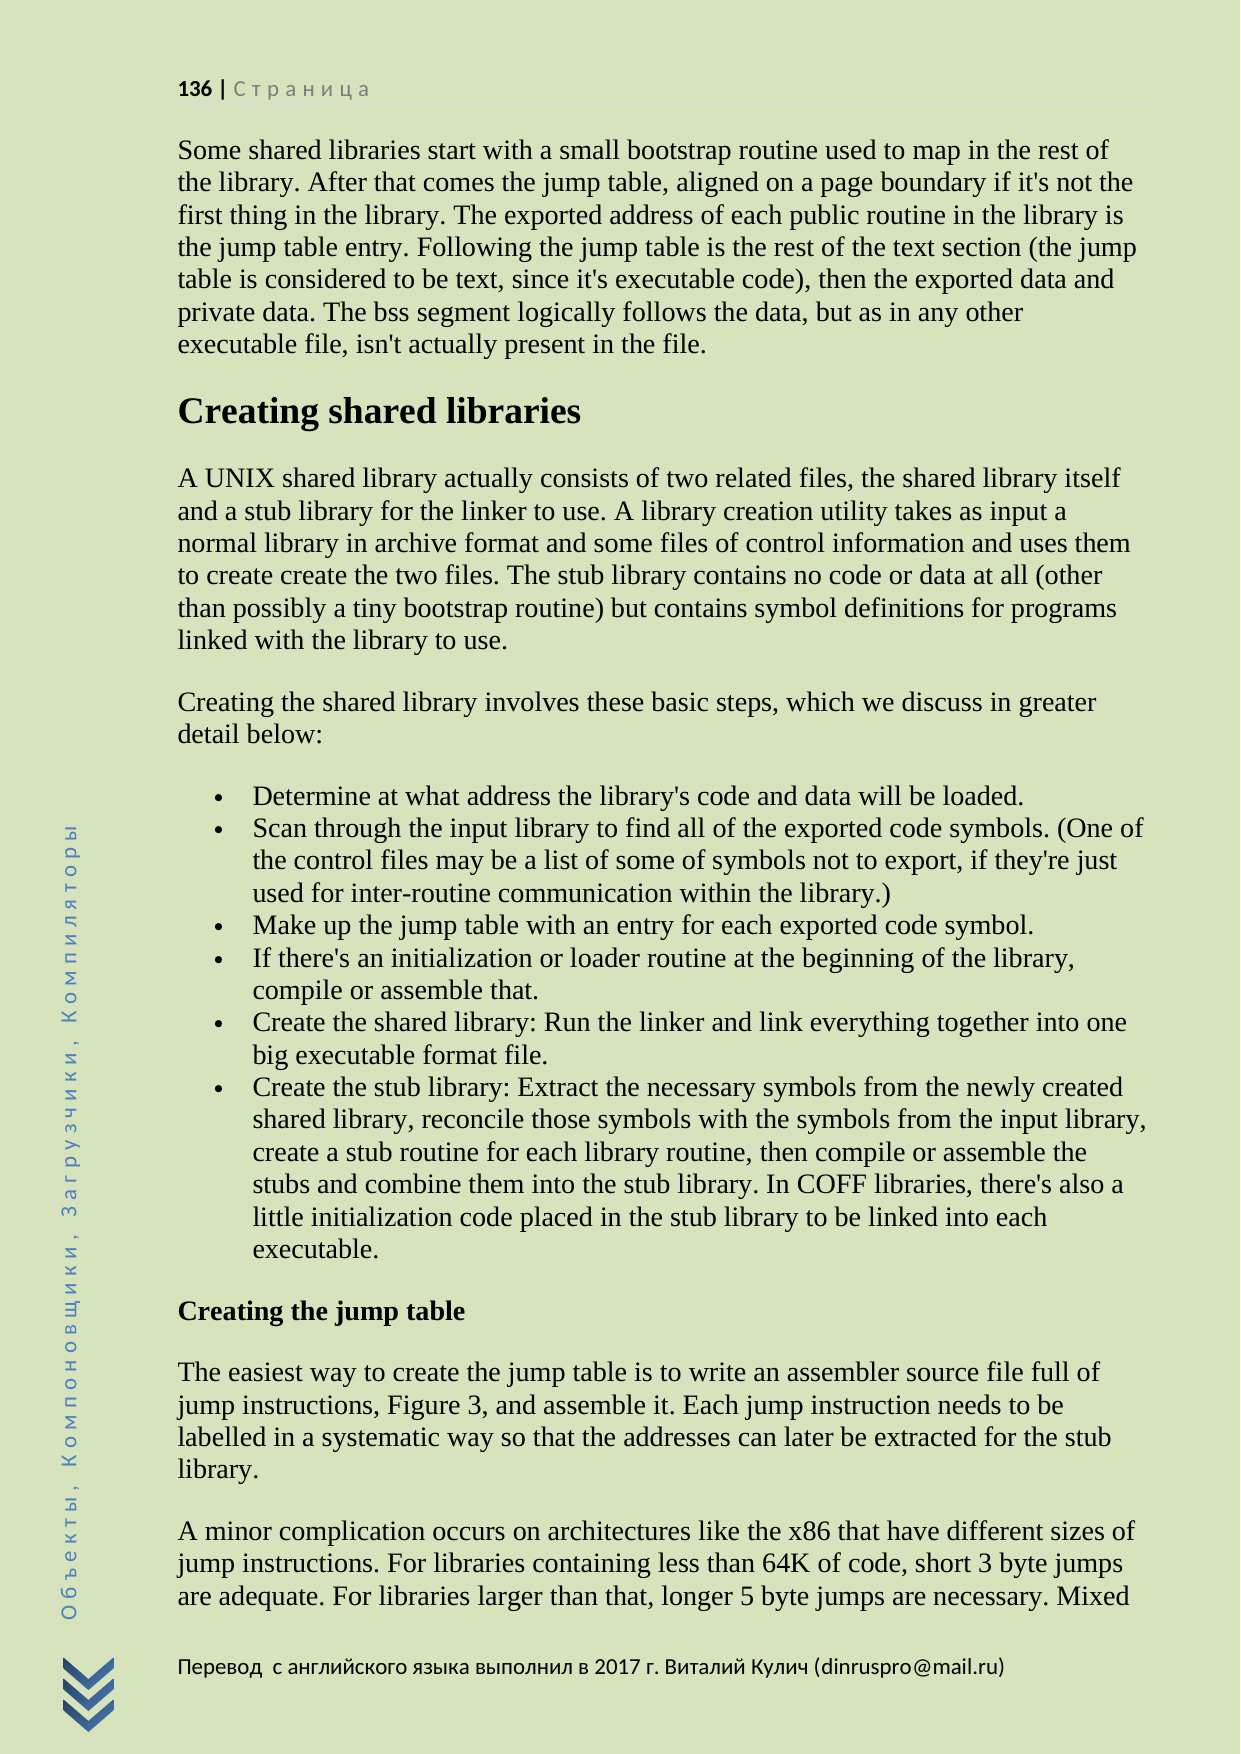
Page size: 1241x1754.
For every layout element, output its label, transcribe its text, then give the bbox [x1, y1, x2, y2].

text Creating shared libraries [177, 389, 1152, 432]
list Scan through the input library to find all of the exported code symbols. (One of the control files may be a list of some of symbols not to export, if they're just used for inter-routine communication within the library.) [215, 811, 1152, 908]
text Creating the jump table [177, 1294, 1152, 1326]
text Some shared libraries start with a small bootstrap routine used to map in the rest of the library. After that comes the jump table, aligned on a page boundary if it's not the first thing in the library. The exported address of each public routine in the library is the jump table entry. Following the jump table is the rest of the text section (the jump table is considered to be text, since it's executable code), then the exported data and private data. The bss segment logically follows the data, but as in any other executable file, isn't actually present in the file. [177, 133, 1152, 360]
list Make up the jump table with an entry for each exported code symbol. [215, 908, 1152, 941]
list Create the stub library: Extract the necessary symbols from the newly created shared library, reconcile those symbols with the symbols from the input library, create a stub routine for each library routine, then compile or assemble the stubs and combine them into the stub library. In COFF libraries, there's also a little initialization code placed in the stub library to be linked into each executable. [215, 1070, 1152, 1264]
list Determine at what address the library's code and data will be loaded. [215, 779, 1152, 811]
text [177, 1514, 1152, 1611]
list Create the shared library: Run the linker and link everything together into one big executable format file. [215, 1005, 1152, 1070]
list If there's an initialization or loader routine at the beginning of the library, compile or assemble that. [215, 941, 1152, 1005]
text Creating the shared library involves these basic steps, which we discuss in greater detail below: [177, 685, 1152, 749]
text A UNIX shared library actually consists of two related files, the shared library itself and a stub library for the linker to use. A library creation utility takes as input a normal library in archive format and some files of control information and uses them to create create the two files. The stub library contains no code or data at all (other than possibly a tiny bootstrap routine) but contains symbol definitions for programs linked with the library to use. [177, 461, 1152, 656]
text The easiest way to create the jump table is to write an assembler source file full of jump instructions, Figure 3, and assemble it. Each jump instruction needs to be labelled in a systematic way so that the addresses can later be extracted for the stub library. [177, 1355, 1152, 1485]
